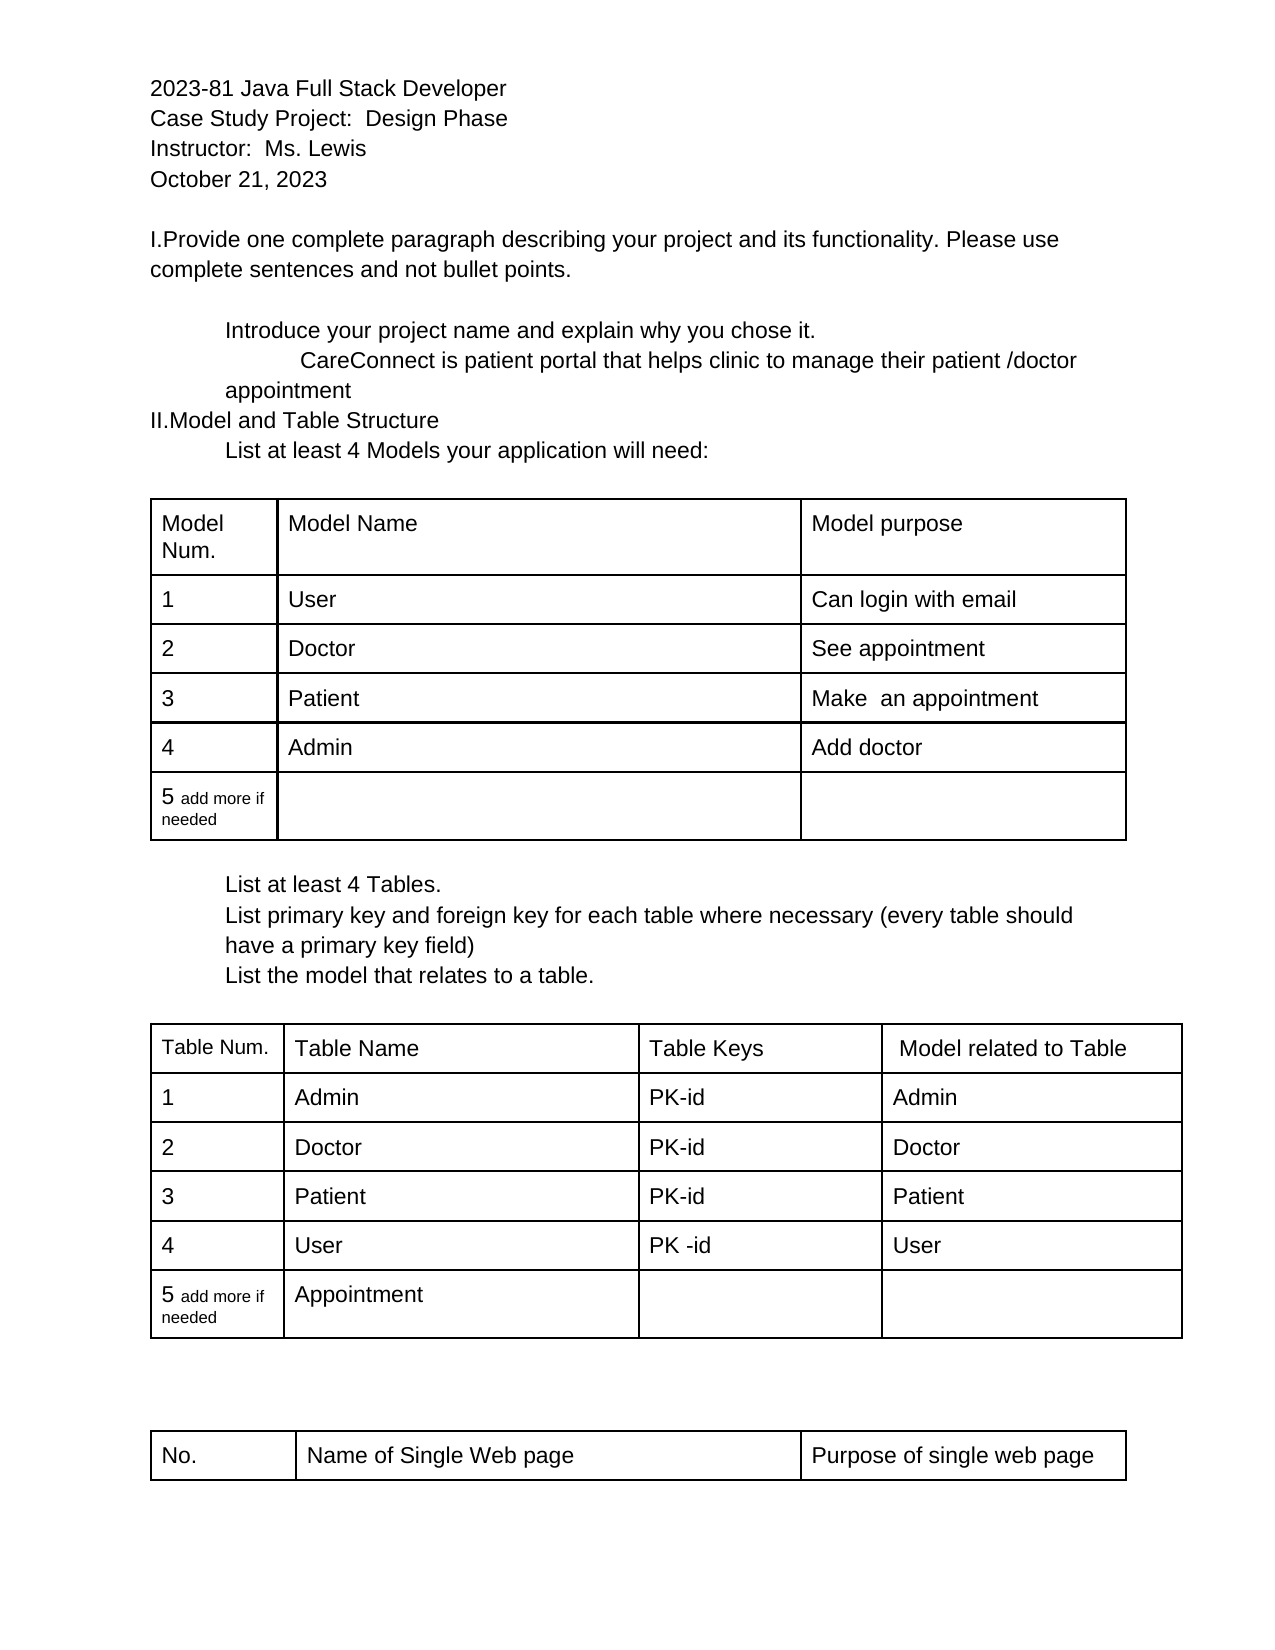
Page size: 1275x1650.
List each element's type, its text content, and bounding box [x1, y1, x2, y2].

table_header Purpose of single web page [802, 1432, 1125, 1479]
table_cell [802, 773, 1125, 839]
table_cell 2 [152, 1123, 283, 1170]
text List the model that relates to a table. [225, 962, 1125, 988]
table_cell Patient [285, 1172, 638, 1219]
text I.Provide one complete paragraph describing your project and its functionality. Please use complete sentences and not bullet points. [150, 226, 1125, 283]
table_cell PK-id [640, 1172, 881, 1219]
table_cell 1 [152, 576, 276, 623]
table_cell PK-id [640, 1074, 881, 1121]
table_header No. [152, 1432, 295, 1479]
table_cell 5 add more if needed [152, 1271, 283, 1337]
table_header Table Name [285, 1025, 638, 1072]
table_cell User [279, 576, 800, 623]
table_cell Add doctor [802, 724, 1125, 771]
table_cell Doctor [279, 625, 800, 672]
table_cell User [883, 1222, 1181, 1269]
table_cell 3 [152, 1172, 283, 1219]
table_header Model purpose [802, 500, 1125, 573]
table_cell 2 [152, 625, 276, 672]
table_cell Patient [279, 674, 800, 721]
text CareConnect is patient portal that helps clinic to manage their patient /doctor appointment [225, 347, 1125, 403]
table_cell Make an appointment [802, 674, 1125, 721]
table_cell 4 [152, 1222, 283, 1269]
table_header Model Num. [152, 500, 276, 573]
text List at least 4 Models your application will need: [225, 437, 1125, 464]
table_cell PK-id [640, 1123, 881, 1170]
table_cell Patient [883, 1172, 1181, 1219]
text List primary key and foreign key for each table where necessary (every table should have a primary key field) [225, 902, 1125, 958]
table_cell [640, 1271, 881, 1337]
table_cell Admin [285, 1074, 638, 1121]
table_cell PK -id [640, 1222, 881, 1269]
table_cell Can login with email [802, 576, 1125, 623]
table_header Table Num. [152, 1025, 283, 1072]
text List at least 4 Tables. [225, 871, 1125, 898]
table_cell Appointment [285, 1271, 638, 1337]
table_cell [883, 1271, 1181, 1337]
table_cell 4 [152, 724, 276, 771]
table_cell Admin [279, 724, 800, 771]
text II.Model and Table Structure [150, 407, 1125, 434]
table_cell See appointment [802, 625, 1125, 672]
table_cell 1 [152, 1074, 283, 1121]
table_header Model related to Table [883, 1025, 1181, 1072]
table_cell [279, 773, 800, 839]
table_cell 5 add more if needed [152, 773, 276, 839]
text Introduce your project name and explain why you chose it. [225, 317, 1125, 343]
table_cell Doctor [285, 1123, 638, 1170]
table_header Model Name [279, 500, 800, 573]
table_header Name of Single Web page [297, 1432, 800, 1479]
table_cell Admin [883, 1074, 1181, 1121]
table_header Table Keys [640, 1025, 881, 1072]
table_cell Doctor [883, 1123, 1181, 1170]
table_cell 3 [152, 674, 276, 721]
table_cell User [285, 1222, 638, 1269]
